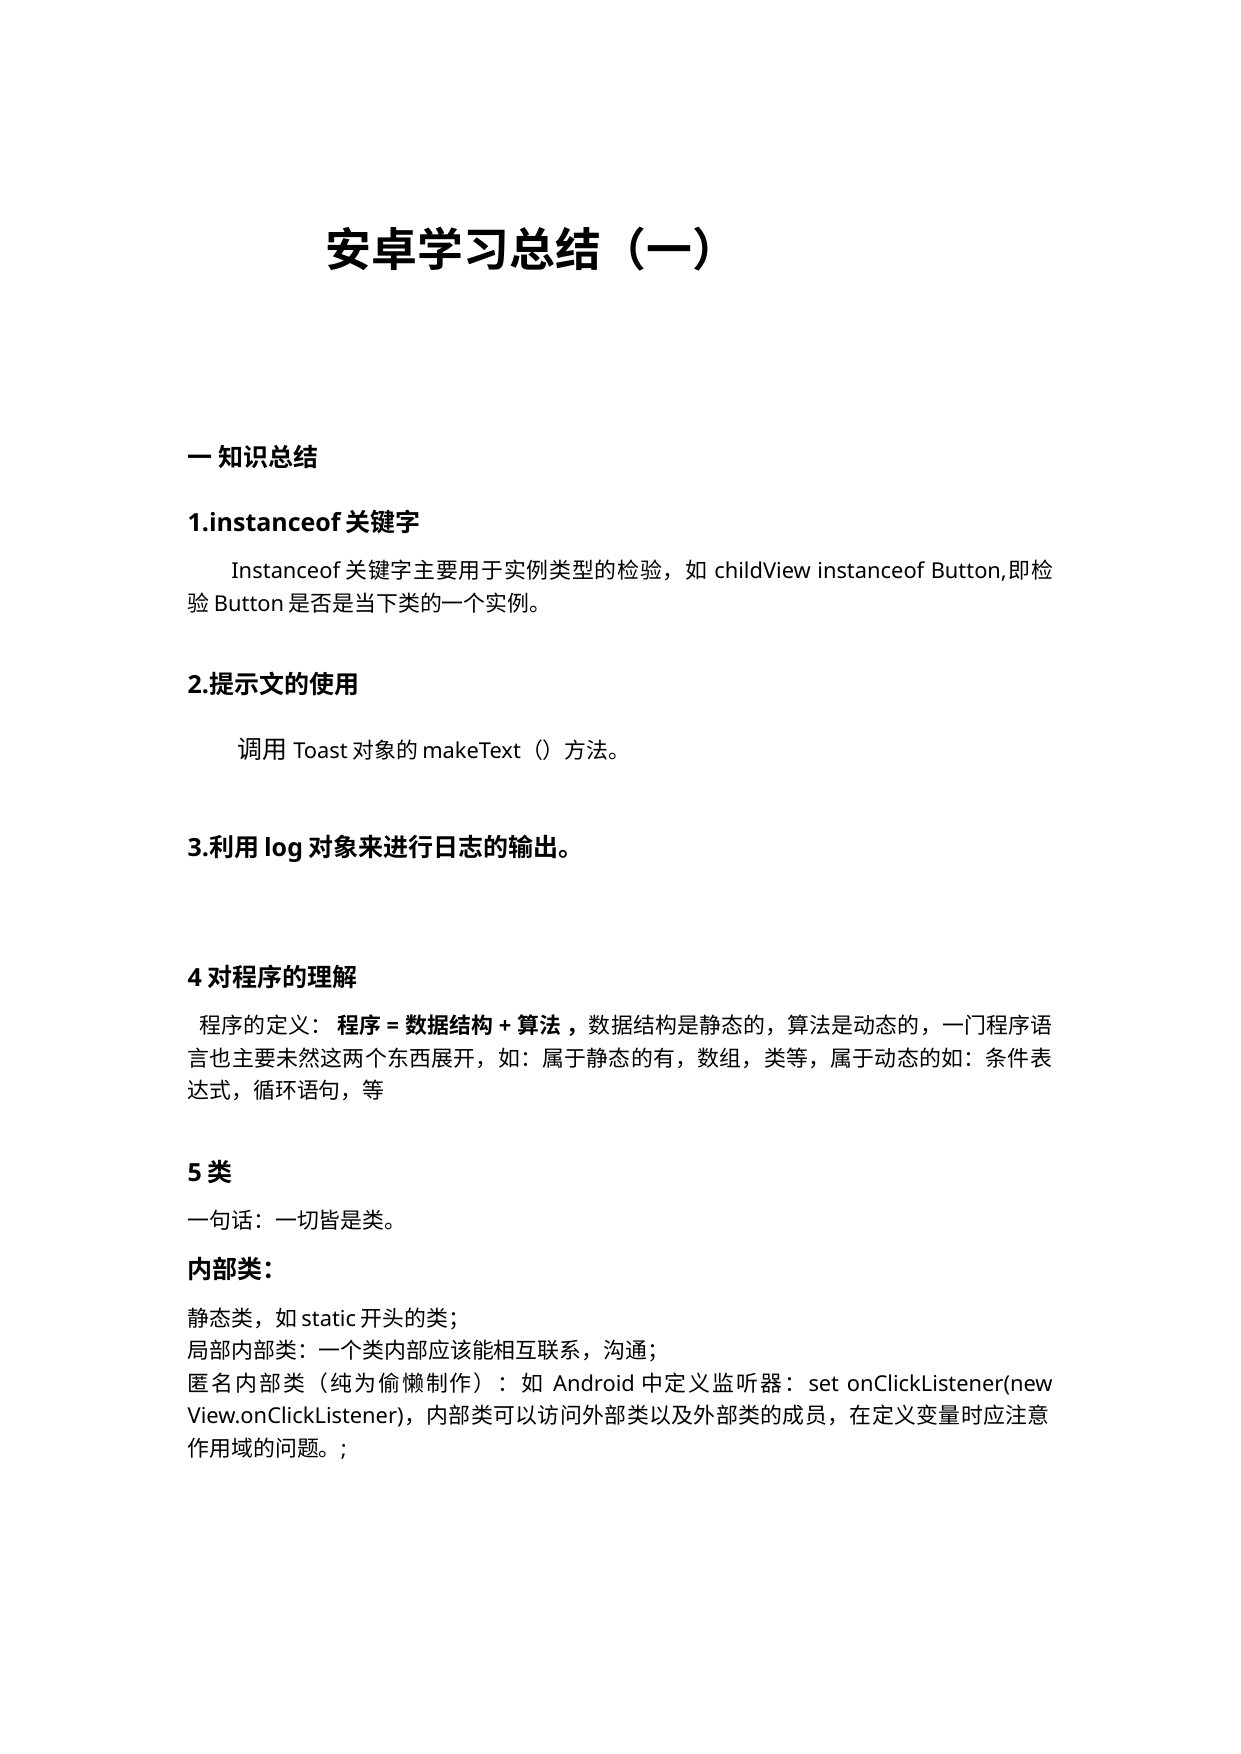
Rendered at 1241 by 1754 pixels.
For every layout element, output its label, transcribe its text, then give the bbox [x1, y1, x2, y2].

text 静态类，如static开头的类； [187, 1300, 1053, 1333]
text 1.instanceof关键字 [187, 488, 1053, 553]
text 程序的定义： 程序 = 数据结构 + 算法 ，数据结构是静态的，算法是动态的，一门程序语言也主要未然这两个东西展开，如：属于静态的有，数组，类等，属于动态的如：条件表达式，循环语句，等 [187, 1008, 1053, 1105]
text 3.利用log对象来进行日志的输出。 [187, 813, 1053, 878]
text 匿名内部类（纯为偷懒制作）：如 Android中定义监听器：set onClickListener(new View.onClickListener)，内部类可以访问外部类以及外部类的成员，在定义变量时应注意作用域的问题。; [187, 1365, 1053, 1463]
text 5类 [187, 1138, 1053, 1203]
text 调用 Toast对象的makeText（）方法。 [187, 715, 1053, 780]
text 内部类： [187, 1235, 1053, 1300]
text Instanceof关键字主要用于实例类型的检验，如childView instanceof Button,即检验Button是否是当下类的一个实例。 [187, 553, 1053, 618]
text 一句话：一切皆是类。 [187, 1203, 1053, 1235]
subtitle 安卓学习总结（一） [187, 197, 1053, 295]
text 4对程序的理解 [187, 943, 1053, 1008]
text 一 知识总结 [187, 423, 1053, 488]
text 2.提示文的使用 [187, 650, 1053, 715]
text 局部内部类：一个类内部应该能相互联系，沟通； [187, 1333, 1053, 1365]
